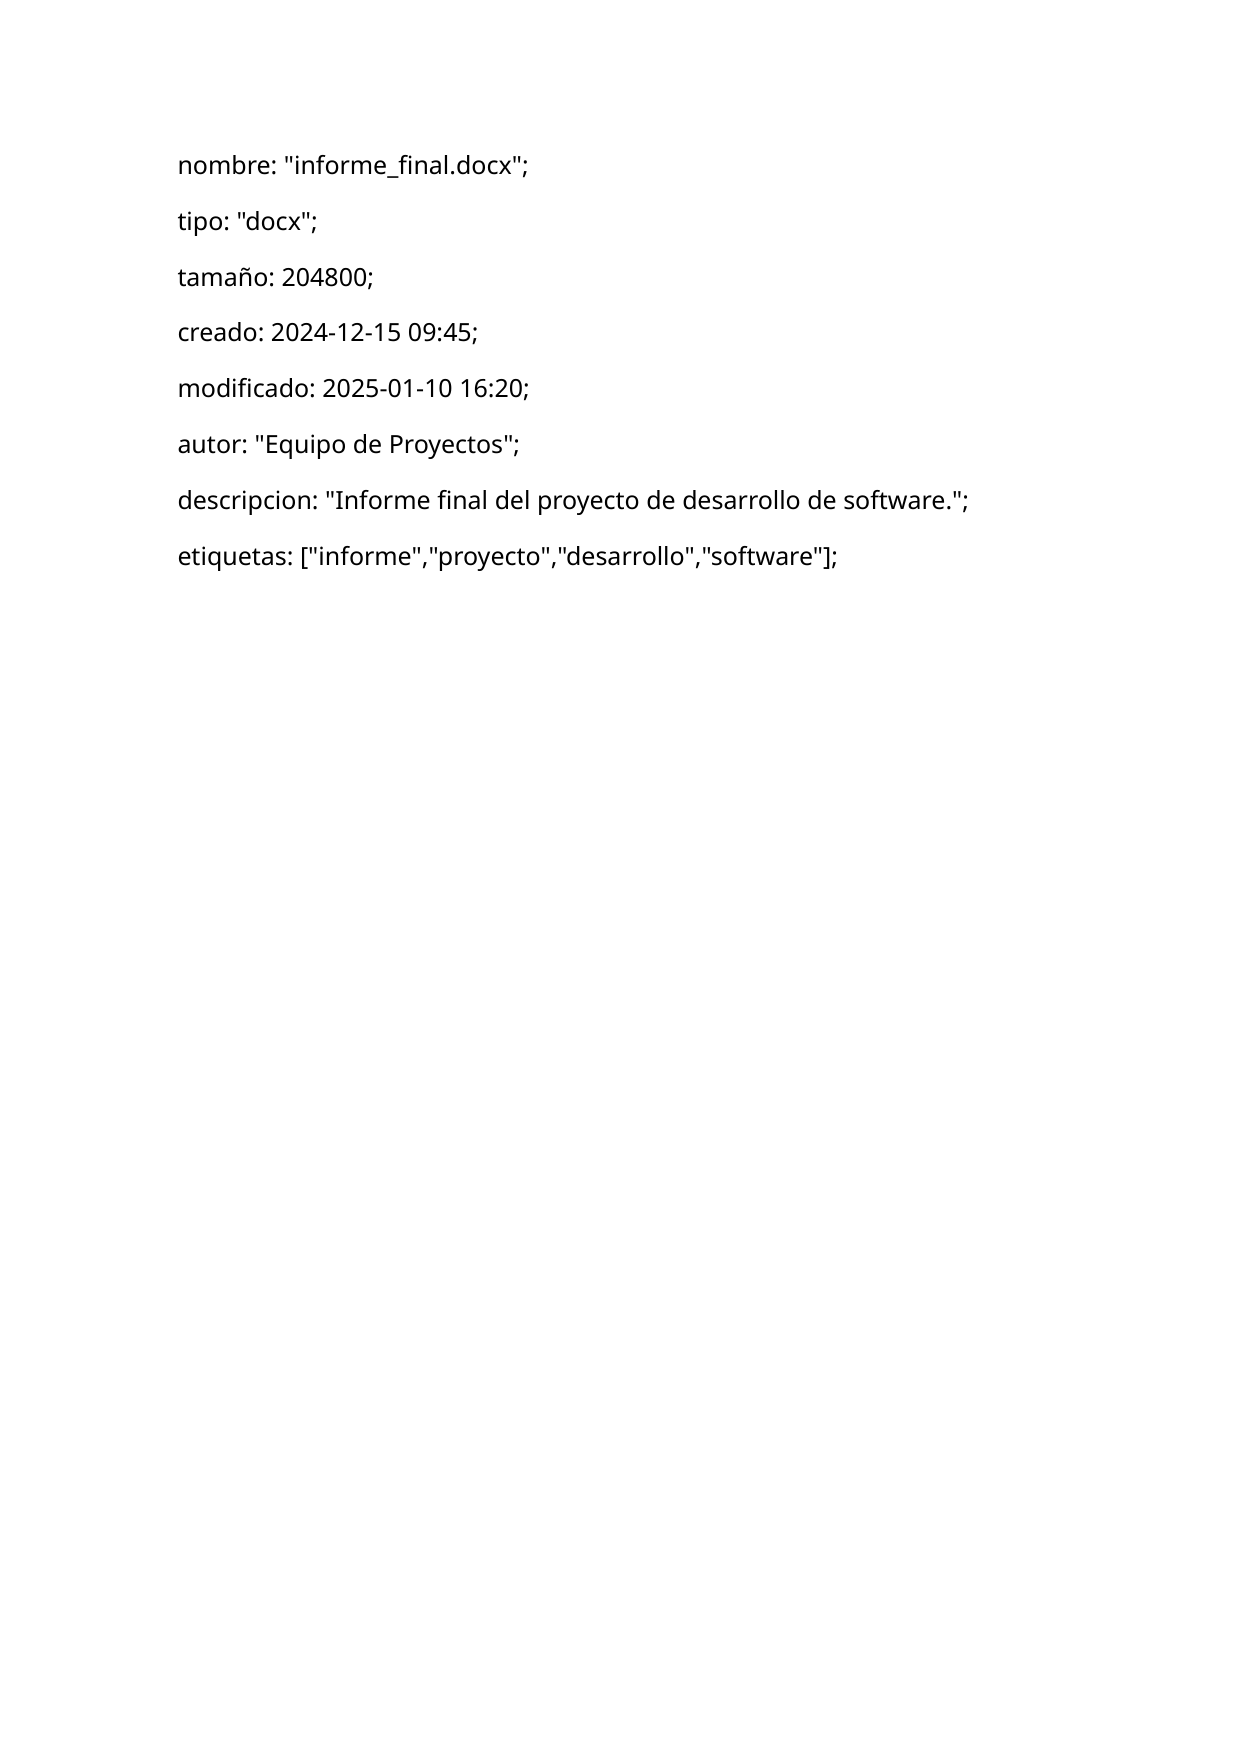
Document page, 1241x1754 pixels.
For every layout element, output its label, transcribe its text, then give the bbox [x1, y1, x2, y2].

text etiquetas: ["informe","proyecto","desarrollo","software"]; [177, 538, 1063, 572]
text tipo: "docx"; [177, 203, 1063, 237]
text modificado: 2025-01-10 16:20; [177, 371, 1063, 405]
text descripcion: "Informe final del proyecto de desarrollo de software."; [177, 483, 1063, 517]
text autor: "Equipo de Proyectos"; [177, 427, 1063, 461]
text nombre: "informe_final.docx"; [177, 148, 1063, 182]
text tamaño: 204800; [177, 259, 1063, 293]
text creado: 2024-12-15 09:45; [177, 315, 1063, 349]
